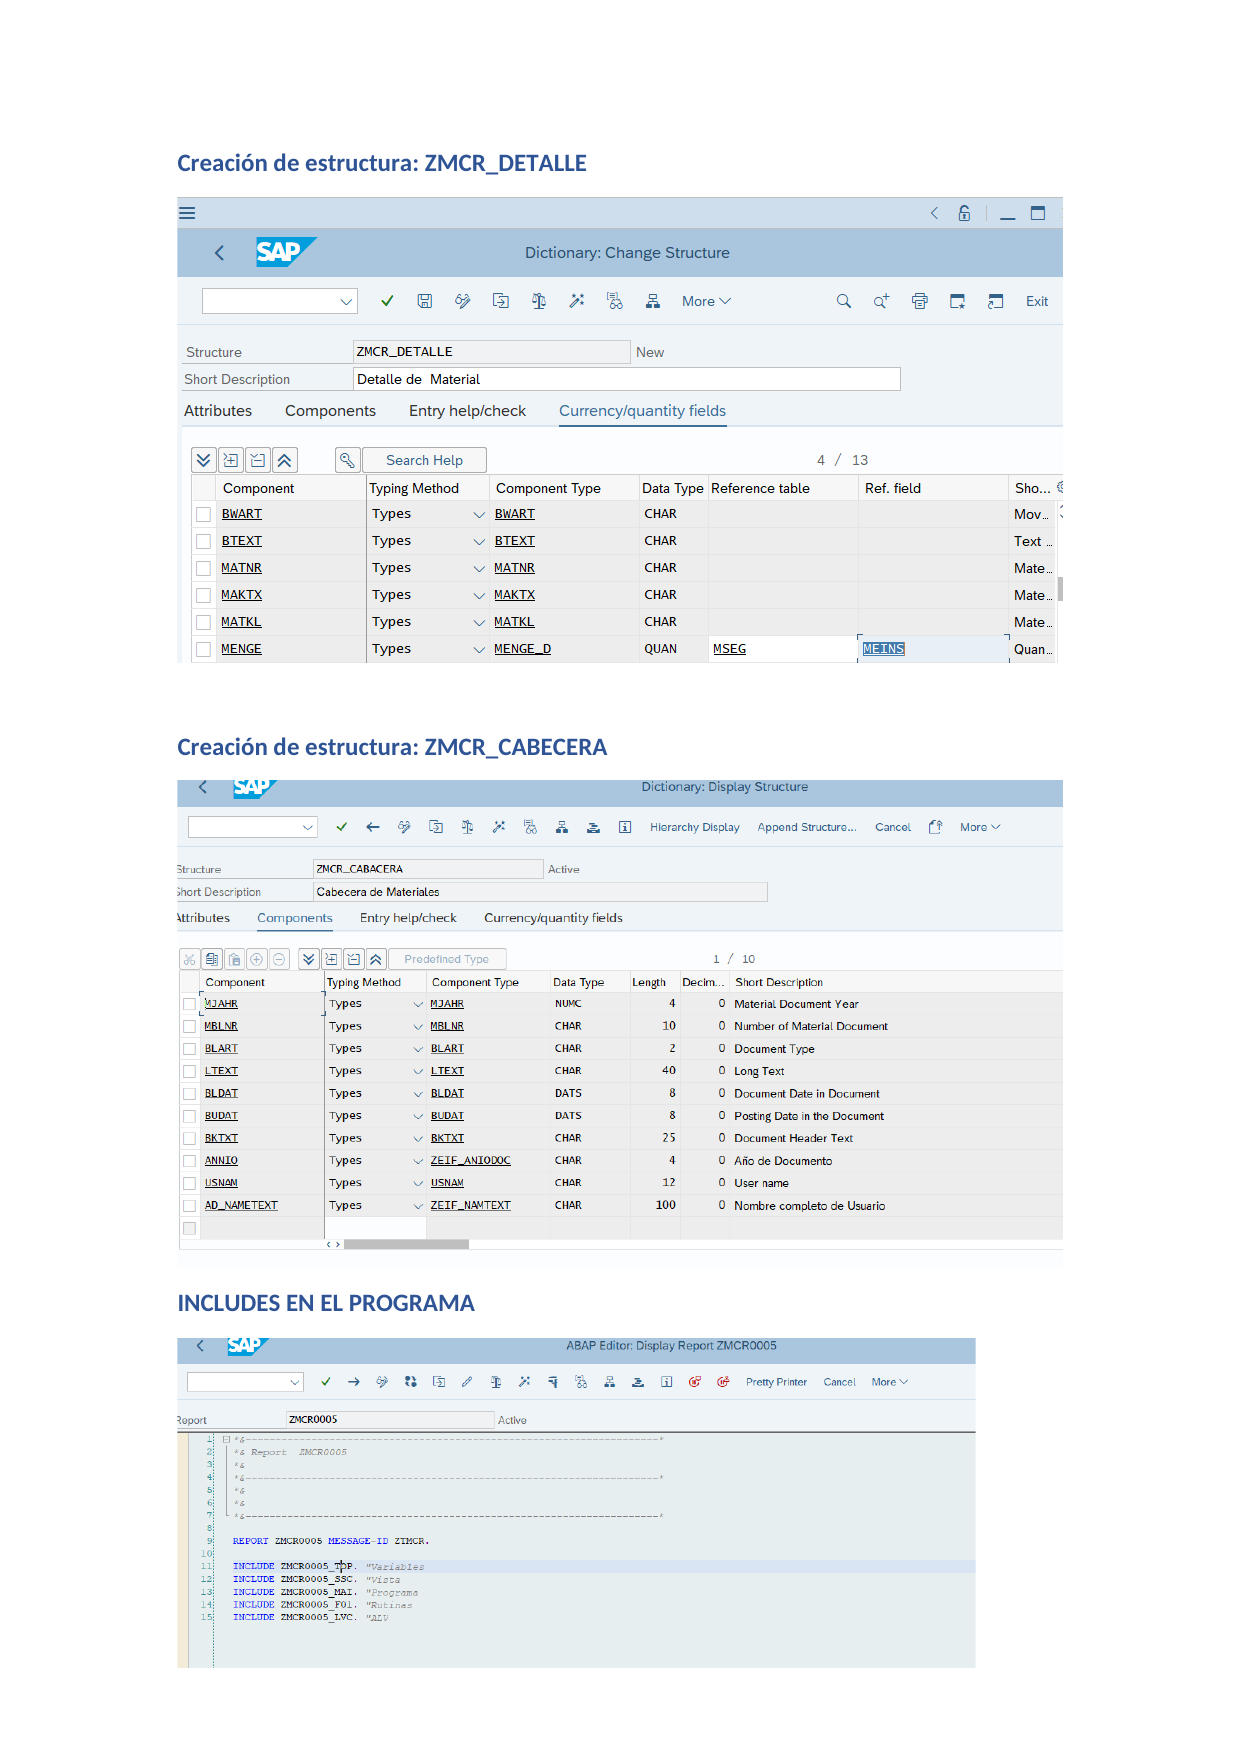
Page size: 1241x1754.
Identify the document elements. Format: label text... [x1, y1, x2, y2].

text Creación de estructura: ZMCR_CABECERA [177, 731, 1063, 762]
picture [177, 1338, 976, 1668]
picture [177, 197, 1063, 663]
text Creación de estructura: ZMCR_DETALLE [177, 148, 1063, 178]
picture [177, 780, 1063, 1269]
text INCLUDES EN EL PROGRAMA [177, 1287, 1063, 1318]
